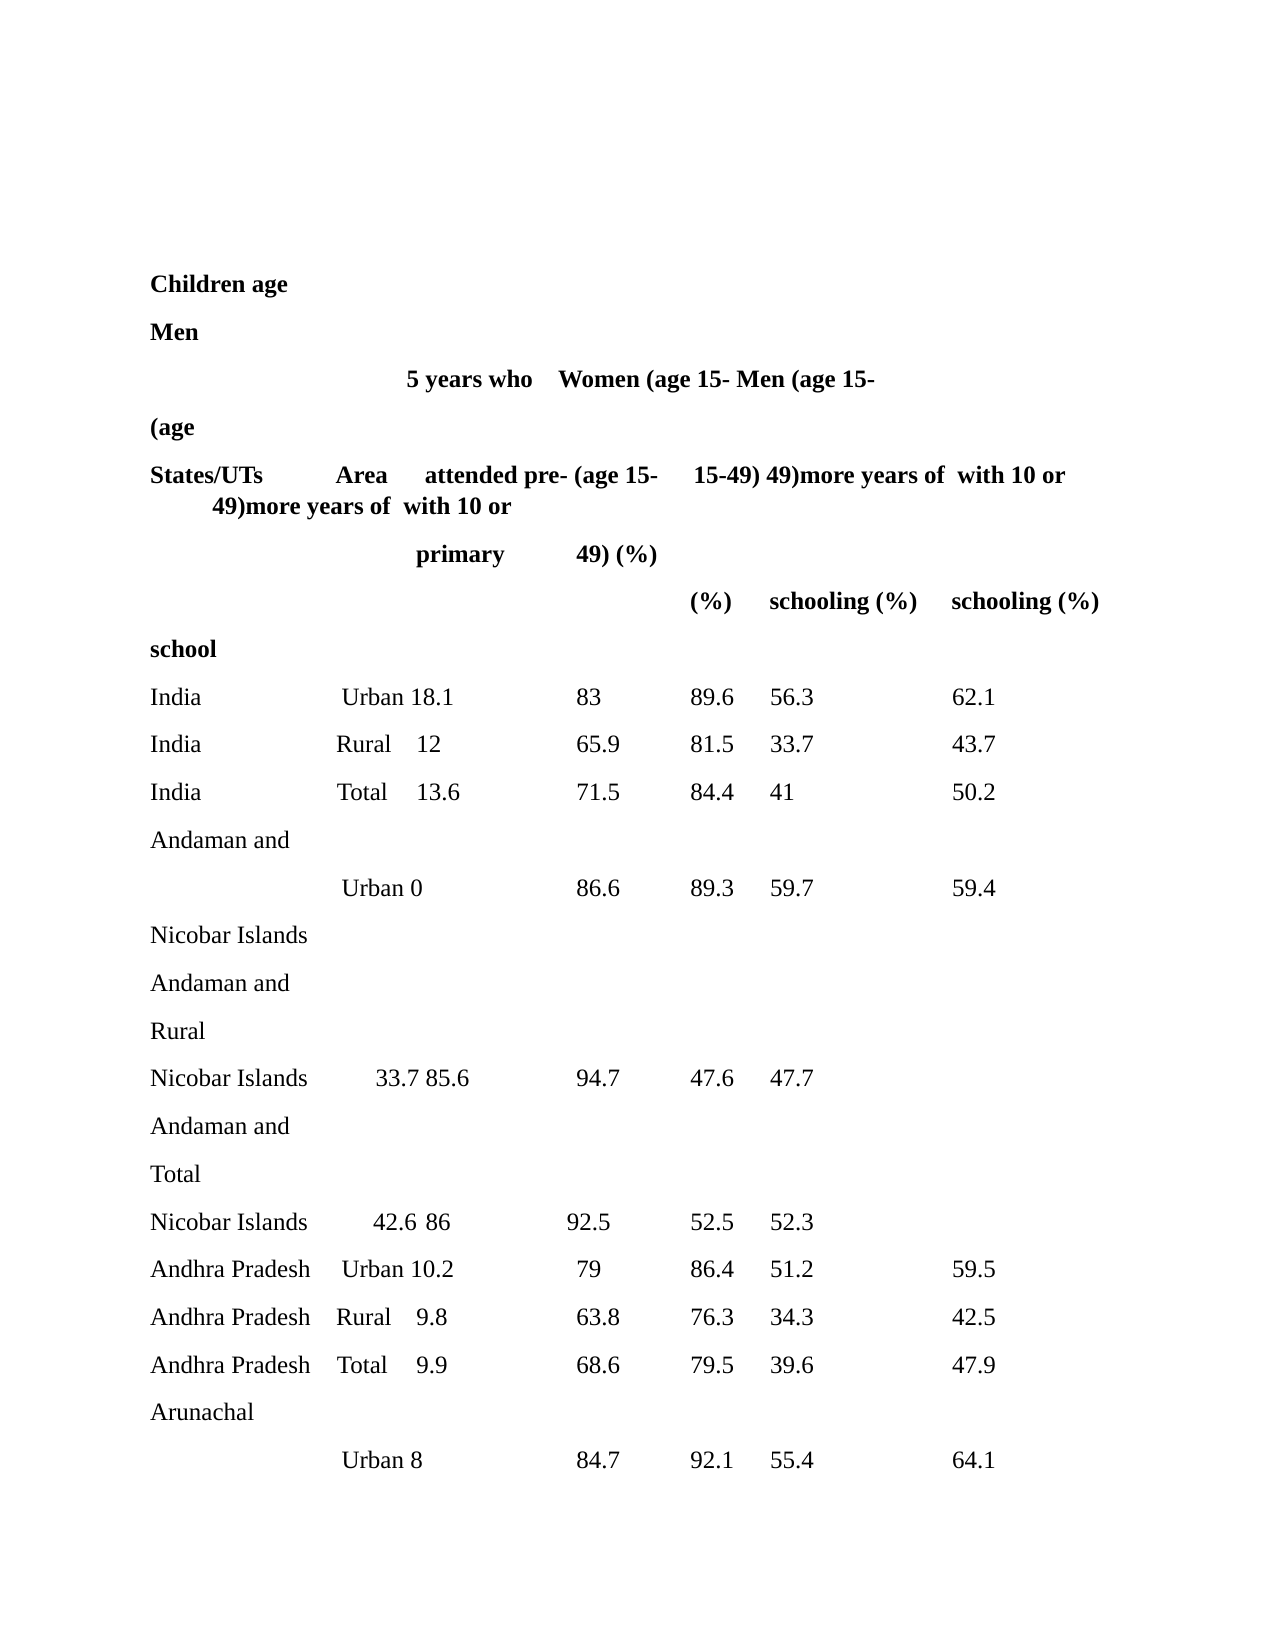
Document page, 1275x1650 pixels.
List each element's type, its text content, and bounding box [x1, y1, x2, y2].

text (age [150, 412, 1148, 441]
text Andaman and [150, 968, 1148, 997]
text Total [150, 1159, 1148, 1188]
text Andhra Pradesh Total 9.9 68.6 79.5 39.6 47.9 [150, 1350, 1148, 1378]
text Nicobar Islands 33.7 85.6 94.7 47.6 47.7 [150, 1063, 1148, 1092]
text Urban 0 86.6 89.3 59.7 59.4 [150, 873, 1148, 901]
text Rural [150, 1016, 1148, 1044]
text Men [150, 317, 1148, 346]
text Children age [150, 269, 1148, 298]
text Andaman and [150, 825, 1148, 854]
text India Rural 12 65.9 81.5 33.7 43.7 [150, 729, 1148, 758]
text Andaman and [150, 1111, 1148, 1140]
text Arunachal [150, 1397, 1148, 1426]
text (%) schooling (%) schooling (%) [150, 586, 1148, 615]
text Urban 8 84.7 92.1 55.4 64.1 [150, 1445, 1148, 1474]
text Nicobar Islands 42.6 86 92.5 52.5 52.3 [150, 1207, 1148, 1235]
text States/UTs Area attended pre- (age 15- 15-49) 49)more years of with 10 or 49)more years of with 10 or [150, 460, 1148, 520]
text India Total 13.6 71.5 84.4 41 50.2 [150, 777, 1148, 806]
text primary 49) (%) [150, 539, 1148, 567]
text Nicobar Islands [150, 920, 1148, 949]
text Andhra Pradesh Rural 9.8 63.8 76.3 34.3 42.5 [150, 1302, 1148, 1331]
text 5 years who Women (age 15- Men (age 15- [150, 364, 1148, 393]
text India Urban 18.1 83 89.6 56.3 62.1 [150, 682, 1148, 711]
text Andhra Pradesh Urban 10.2 79 86.4 51.2 59.5 [150, 1254, 1148, 1283]
text school [150, 634, 1148, 663]
